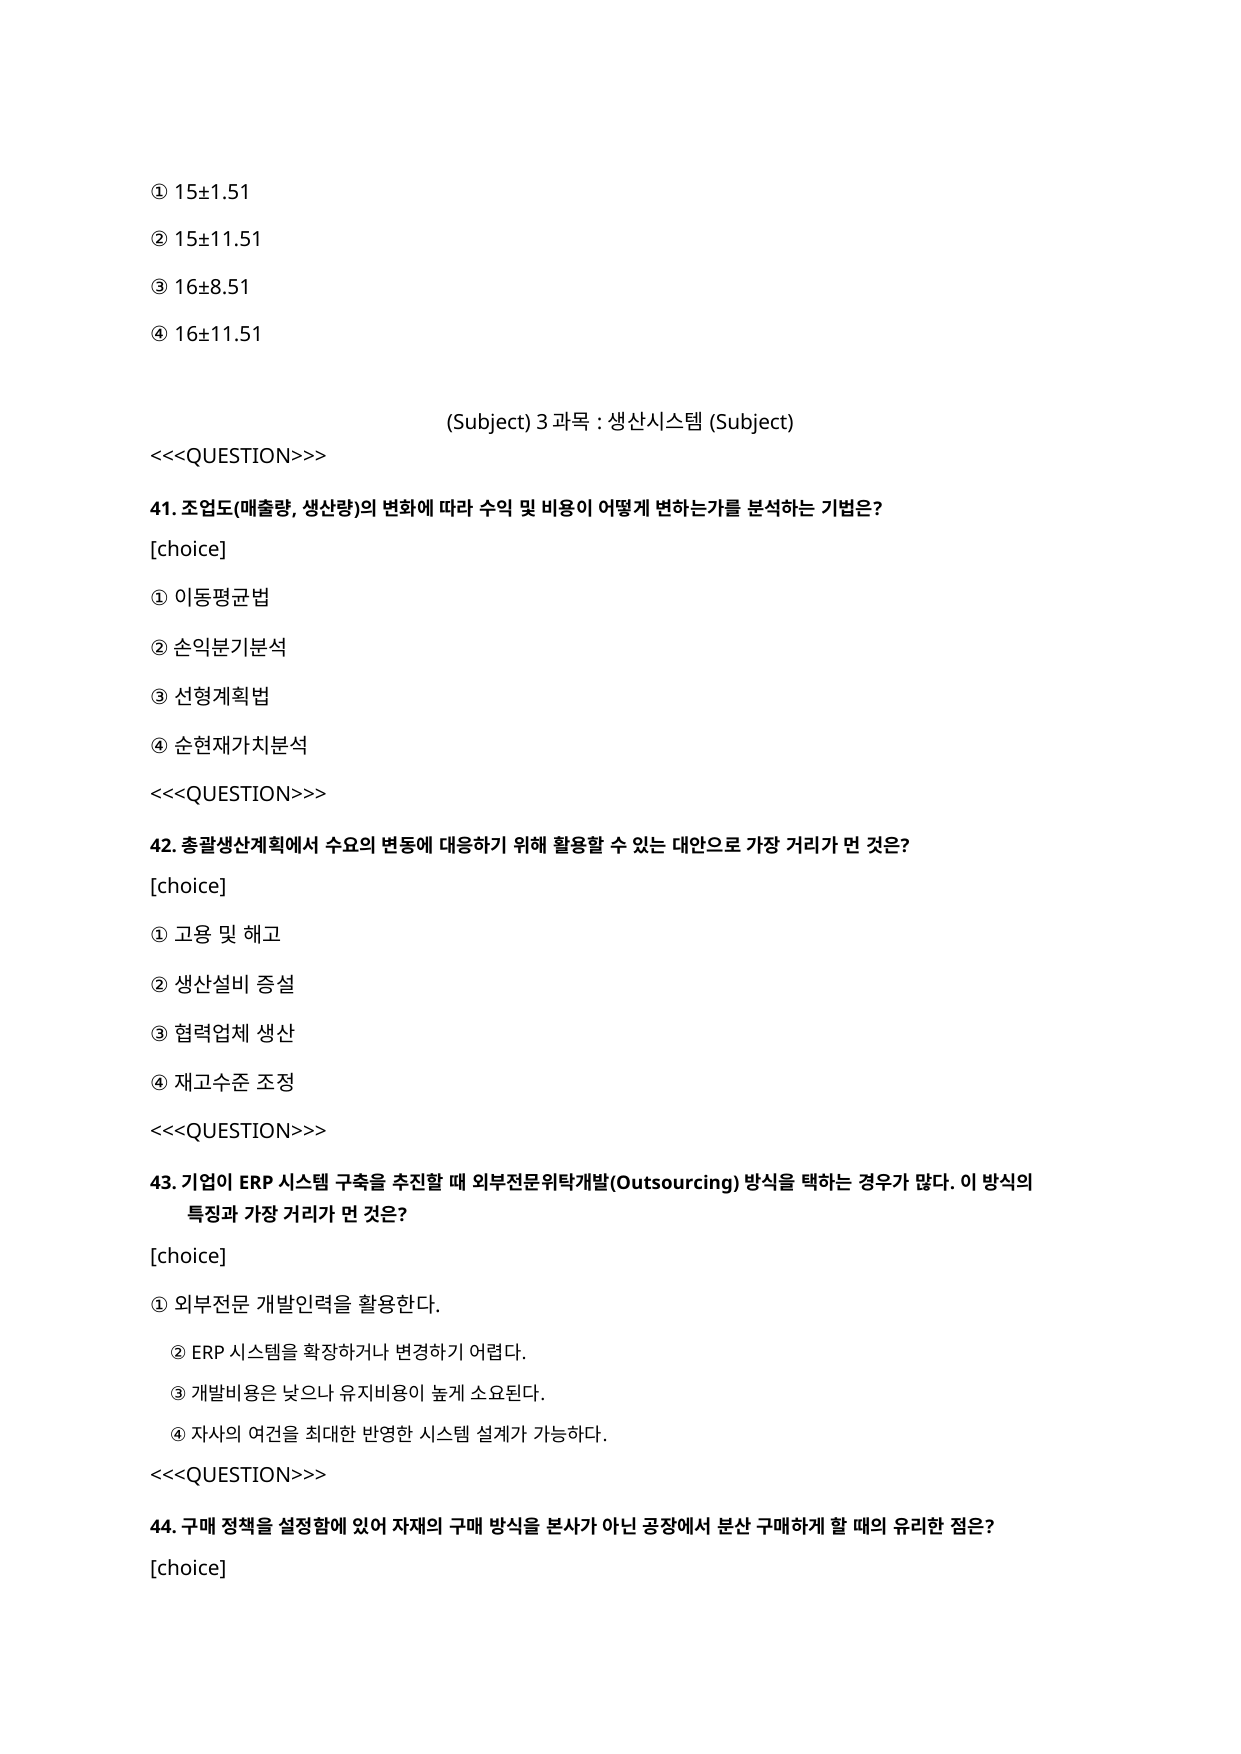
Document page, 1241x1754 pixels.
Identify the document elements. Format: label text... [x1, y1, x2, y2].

text ① 외부전문 개발인력을 활용한다. [150, 1288, 1090, 1319]
text ③ 협력업체 생산 [150, 1017, 1090, 1048]
text ③ 선형계획법 [150, 680, 1090, 710]
text <<<QUESTION>>> [150, 779, 1090, 807]
text [choice] [150, 1553, 1090, 1581]
text ④ 순현재가치분석 [150, 729, 1090, 760]
text <<<QUESTION>>> [150, 442, 1090, 470]
text ③ 개발비용은 낮으나 유지비용이 높게 소요된다. [150, 1379, 1090, 1406]
text ② 생산설비 증설 [150, 968, 1090, 998]
text ① 이동평균법 [150, 581, 1090, 612]
text ① 고용 및 해고 [150, 918, 1090, 949]
text ① 15±1.51 [150, 177, 1090, 206]
text ④ 자사의 여건을 최대한 반영한 시스템 설계가 가능하다. [150, 1419, 1090, 1447]
text ②손익분기분석 [150, 631, 1090, 661]
text ④ 16±11.51 [150, 319, 1090, 347]
text (Subject) 3과목 : 생산시스템 (Subject) [150, 405, 1090, 436]
text 41. 조업도(매출량, 생산량)의 변화에 따라 수익 및 비용이 어떻게 변하는가를 분석하는 기법은? [150, 493, 1090, 520]
text 42. 총괄생산계획에서 수요의 변동에 대응하기 위해 활용할 수 있는 대안으로 가장 거리가 먼 것은? [150, 830, 1090, 857]
text [choice] [150, 871, 1090, 900]
text <<<QUESTION>>> [150, 1116, 1090, 1144]
text ② ERP 시스템을 확장하거나 변경하기 어렵다. [150, 1338, 1090, 1365]
text ② 15±11.51 [150, 224, 1090, 253]
text [choice] [150, 534, 1090, 562]
text 44. 구매 정책을 설정함에 있어 자재의 구매 방식을 본사가 아닌 공장에서 분산 구매하게 할 때의 유리한 점은? [150, 1512, 1090, 1539]
text <<<QUESTION>>> [150, 1461, 1090, 1489]
text ④ 재고수준 조정 [150, 1067, 1090, 1097]
text ③ 16±8.51 [150, 272, 1090, 300]
text [choice] [150, 1241, 1090, 1269]
text 43. 기업이 ERP 시스템 구축을 추진할 때 외부전문위탁개발(Outsourcing) 방식을 택하는 경우가 많다. 이 방식의 특징과 가장 거리가 먼 것은? [150, 1167, 1090, 1227]
